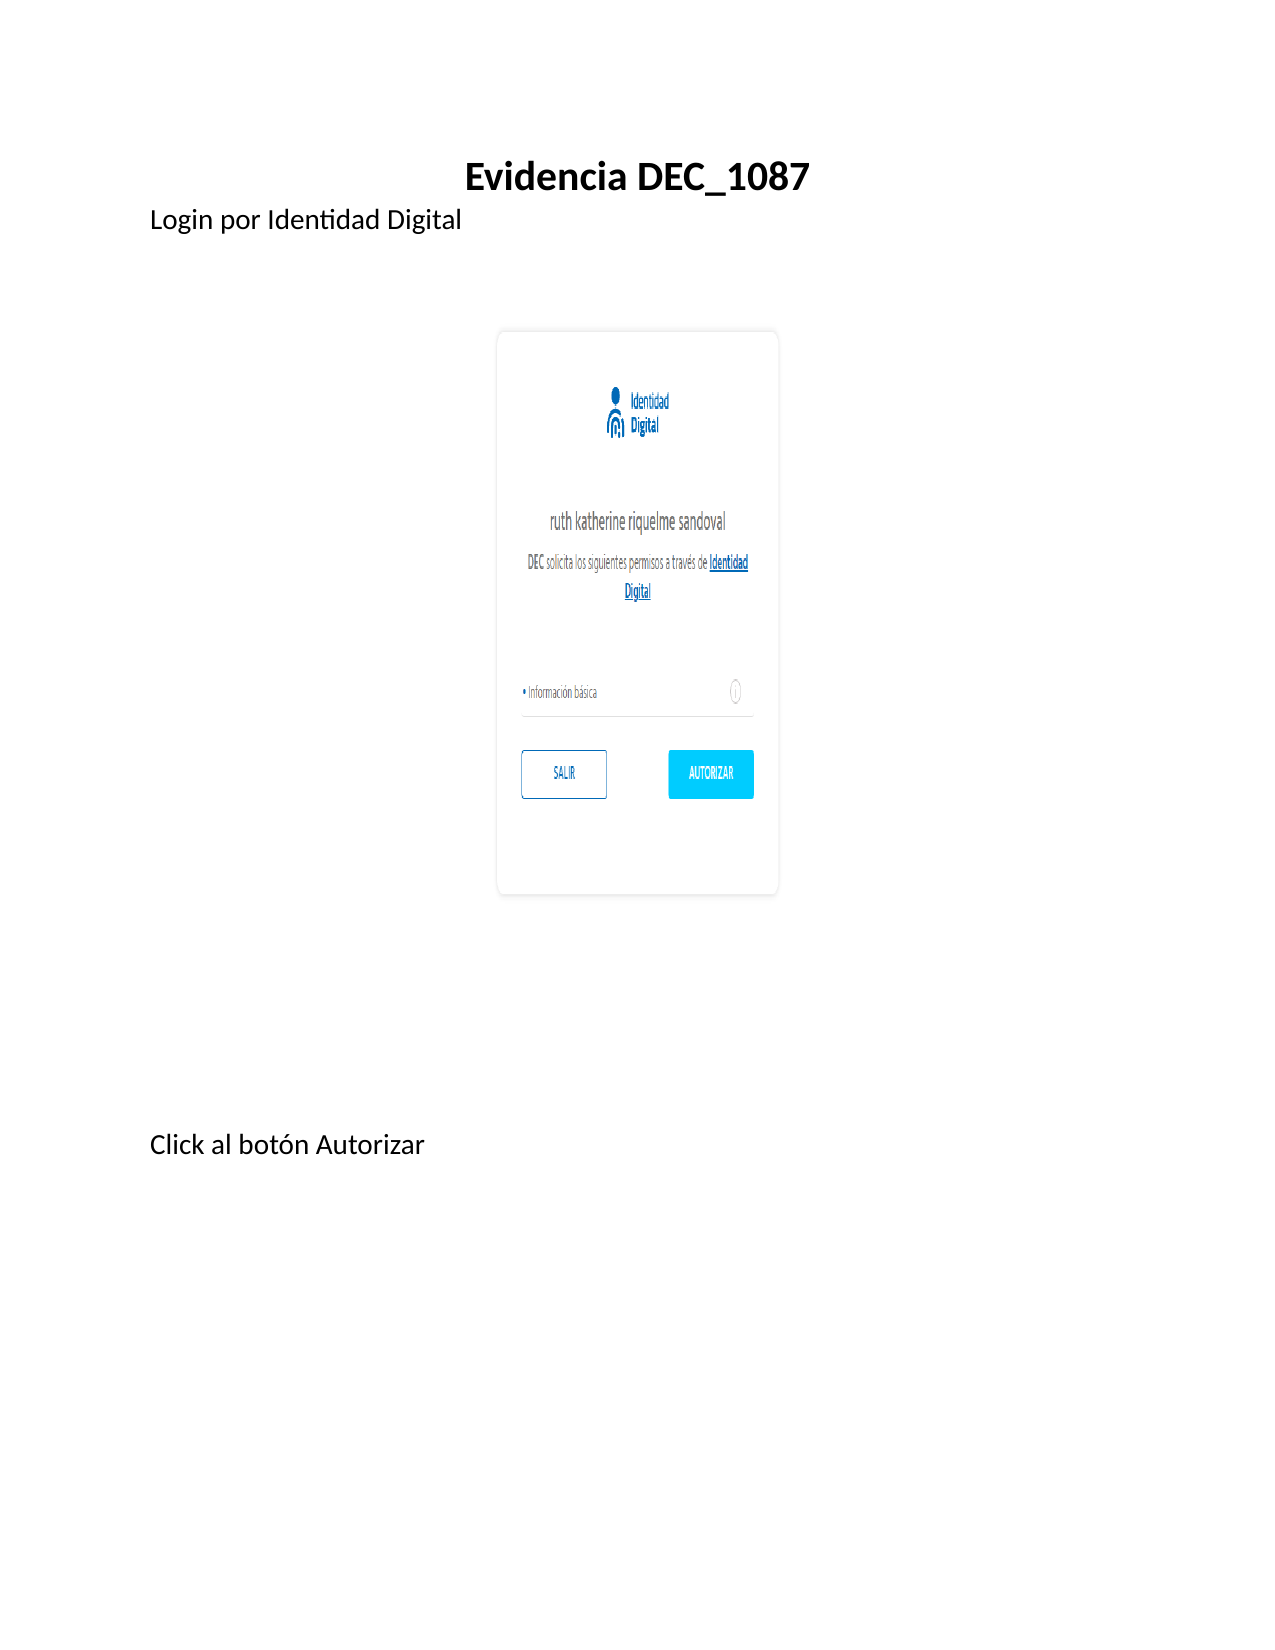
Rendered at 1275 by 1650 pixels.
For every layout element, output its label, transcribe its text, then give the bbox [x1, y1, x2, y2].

text Evidencia DEC_1087 [150, 150, 1125, 207]
text Login por Identidad Digital [150, 207, 1125, 246]
text Click al botón Autorizar [150, 1148, 1125, 1188]
picture [220, 314, 1055, 1148]
